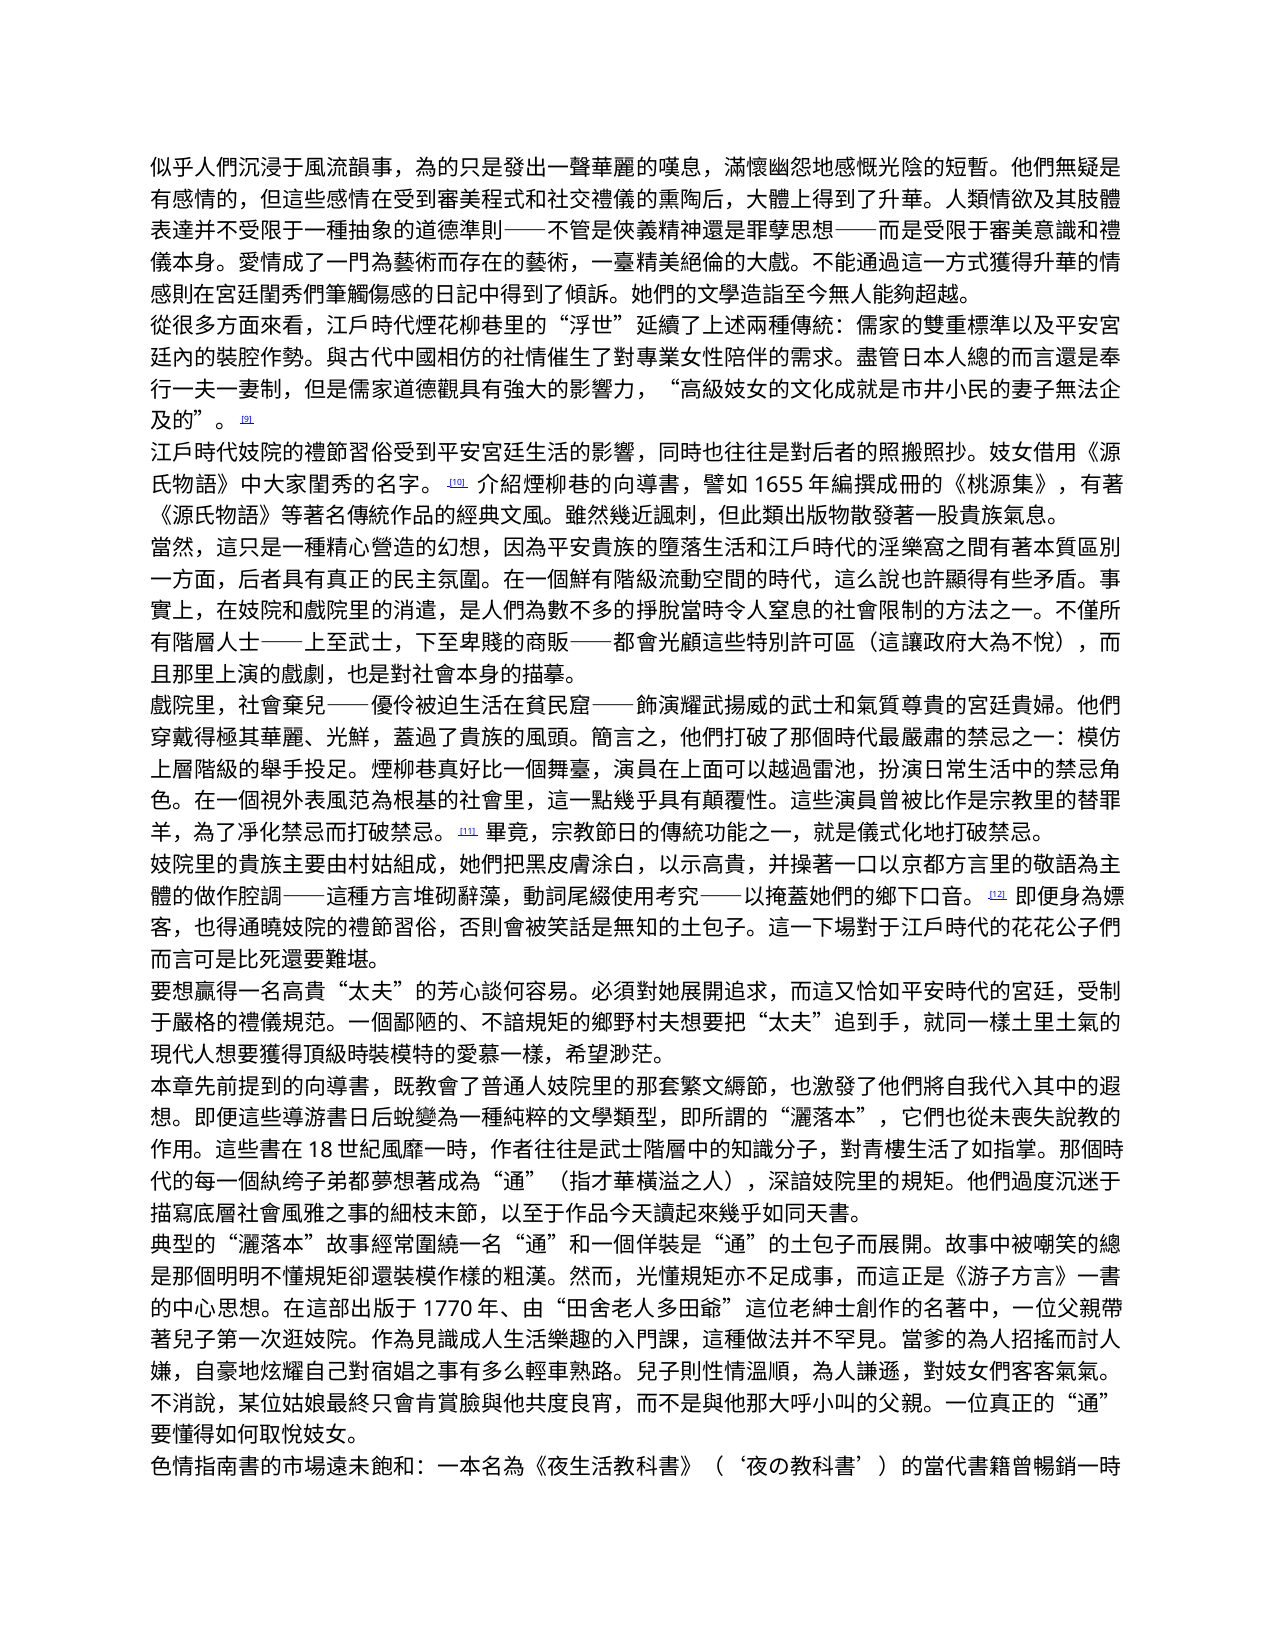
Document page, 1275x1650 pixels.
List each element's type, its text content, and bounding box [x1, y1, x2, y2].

text 本章先前提到的向導書，既教會了普通人妓院里的那套繁文縟節，也激發了他們將自我代入其中的遐想。即便這些導游書日后蛻變為一種純粹的文學類型，即所謂的“灑落本”，它們也從未喪失說教的作用。這些書在18世紀風靡一時，作者往往是武士階層中的知識分子，對青樓生活了如指掌。那個時代的每一個紈绔子弟都夢想著成為“通”（指才華橫溢之人），深諳妓院里的規矩。他們過度沉迷于描寫底層社會風雅之事的細枝末節，以至于作品今天讀起來幾乎如同天書。 [150, 1069, 1125, 1227]
text 戲院里，社會棄兒——優伶被迫生活在貧民窟——飾演耀武揚威的武士和氣質尊貴的宮廷貴婦。他們穿戴得極其華麗、光鮮，蓋過了貴族的風頭。簡言之，他們打破了那個時代最嚴肅的禁忌之一：模仿上層階級的舉手投足。煙柳巷真好比一個舞臺，演員在上面可以越過雷池，扮演日常生活中的禁忌角色。在一個視外表風范為根基的社會里，這一點幾乎具有顛覆性。這些演員曾被比作是宗教里的替罪羊，為了凈化禁忌而打破禁忌。 [11] 畢竟，宗教節日的傳統功能之一，就是儀式化地打破禁忌。 [150, 688, 1125, 847]
text 要想贏得一名高貴“太夫”的芳心談何容易。必須對她展開追求，而這又恰如平安時代的宮廷，受制于嚴格的禮儀規范。一個鄙陋的、不諳規矩的鄉野村夫想要把“太夫”追到手，就同一樣土里土氣的現代人想要獲得頂級時裝模特的愛慕一樣，希望渺茫。 [150, 974, 1125, 1069]
text 妓院里的貴族主要由村姑組成，她們把黑皮膚涂白，以示高貴，并操著一口以京都方言里的敬語為主體的做作腔調——這種方言堆砌辭藻，動詞尾綴使用考究——以掩蓋她們的鄉下口音。 [12] 即便身為嫖客，也得通曉妓院的禮節習俗，否則會被笑話是無知的土包子。這一下場對于江戶時代的花花公子們而言可是比死還要難堪。 [150, 847, 1125, 974]
text 從很多方面來看，江戶時代煙花柳巷里的“浮世”延續了上述兩種傳統：儒家的雙重標準以及平安宮廷內的裝腔作勢。與古代中國相仿的社情催生了對專業女性陪伴的需求。盡管日本人總的而言還是奉行一夫一妻制，但是儒家道德觀具有強大的影響力，“高級妓女的文化成就是市井小民的妻子無法企及的”。 [9] [150, 308, 1125, 435]
text 典型的“灑落本”故事經常圍繞一名“通”和一個佯裝是“通”的土包子而展開。故事中被嘲笑的總是那個明明不懂規矩卻還裝模作樣的粗漢。然而，光懂規矩亦不足成事，而這正是《游子方言》一書的中心思想。在這部出版于1770年、由“田舍老人多田爺”這位老紳士創作的名著中，一位父親帶著兒子第一次逛妓院。作為見識成人生活樂趣的入門課，這種做法并不罕見。當爹的為人招搖而討人嫌，自豪地炫耀自己對宿娼之事有多么輕車熟路。兒子則性情溫順，為人謙遜，對妓女們客客氣氣。不消說，某位姑娘最終只會肯賞臉與他共度良宵，而不是與他那大呼小叫的父親。一位真正的“通”要懂得如何取悅妓女。 [150, 1227, 1125, 1449]
text 當然，這只是一種精心營造的幻想，因為平安貴族的墮落生活和江戶時代的淫樂窩之間有著本質區別。一方面，后者具有真正的民主氛圍。在一個鮮有階級流動空間的時代，這么說也許顯得有些矛盾。事實上，在妓院和戲院里的消遣，是人們為數不多的掙脫當時令人窒息的社會限制的方法之一。不僅所有階層人士——上至武士，下至卑賤的商販——都會光顧這些特別許可區（這讓政府大為不悅），而且那里上演的戲劇，也是對社會本身的描摹。 [150, 530, 1125, 688]
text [150, 1449, 1125, 1481]
text 似乎人們沉浸于風流韻事，為的只是發出一聲華麗的嘆息，滿懷幽怨地感慨光陰的短暫。他們無疑是有感情的，但這些感情在受到審美程式和社交禮儀的熏陶后，大體上得到了升華。人類情欲及其肢體表達并不受限于一種抽象的道德準則——不管是俠義精神還是罪孽思想——而是受限于審美意識和禮儀本身。愛情成了一門為藝術而存在的藝術，一臺精美絕倫的大戲。不能通過這一方式獲得升華的情感則在宮廷閨秀們筆觸傷感的日記中得到了傾訴。她們的文學造詣至今無人能夠超越。 [150, 150, 1125, 308]
text 江戶時代妓院的禮節習俗受到平安宮廷生活的影響，同時也往往是對后者的照搬照抄。妓女借用《源氏物語》中大家閨秀的名字。 [10] 介紹煙柳巷的向導書，譬如1655年編撰成冊的《桃源集》，有著《源氏物語》等著名傳統作品的經典文風。雖然幾近諷刺，但此類出版物散發著一股貴族氣息。 [150, 435, 1125, 530]
